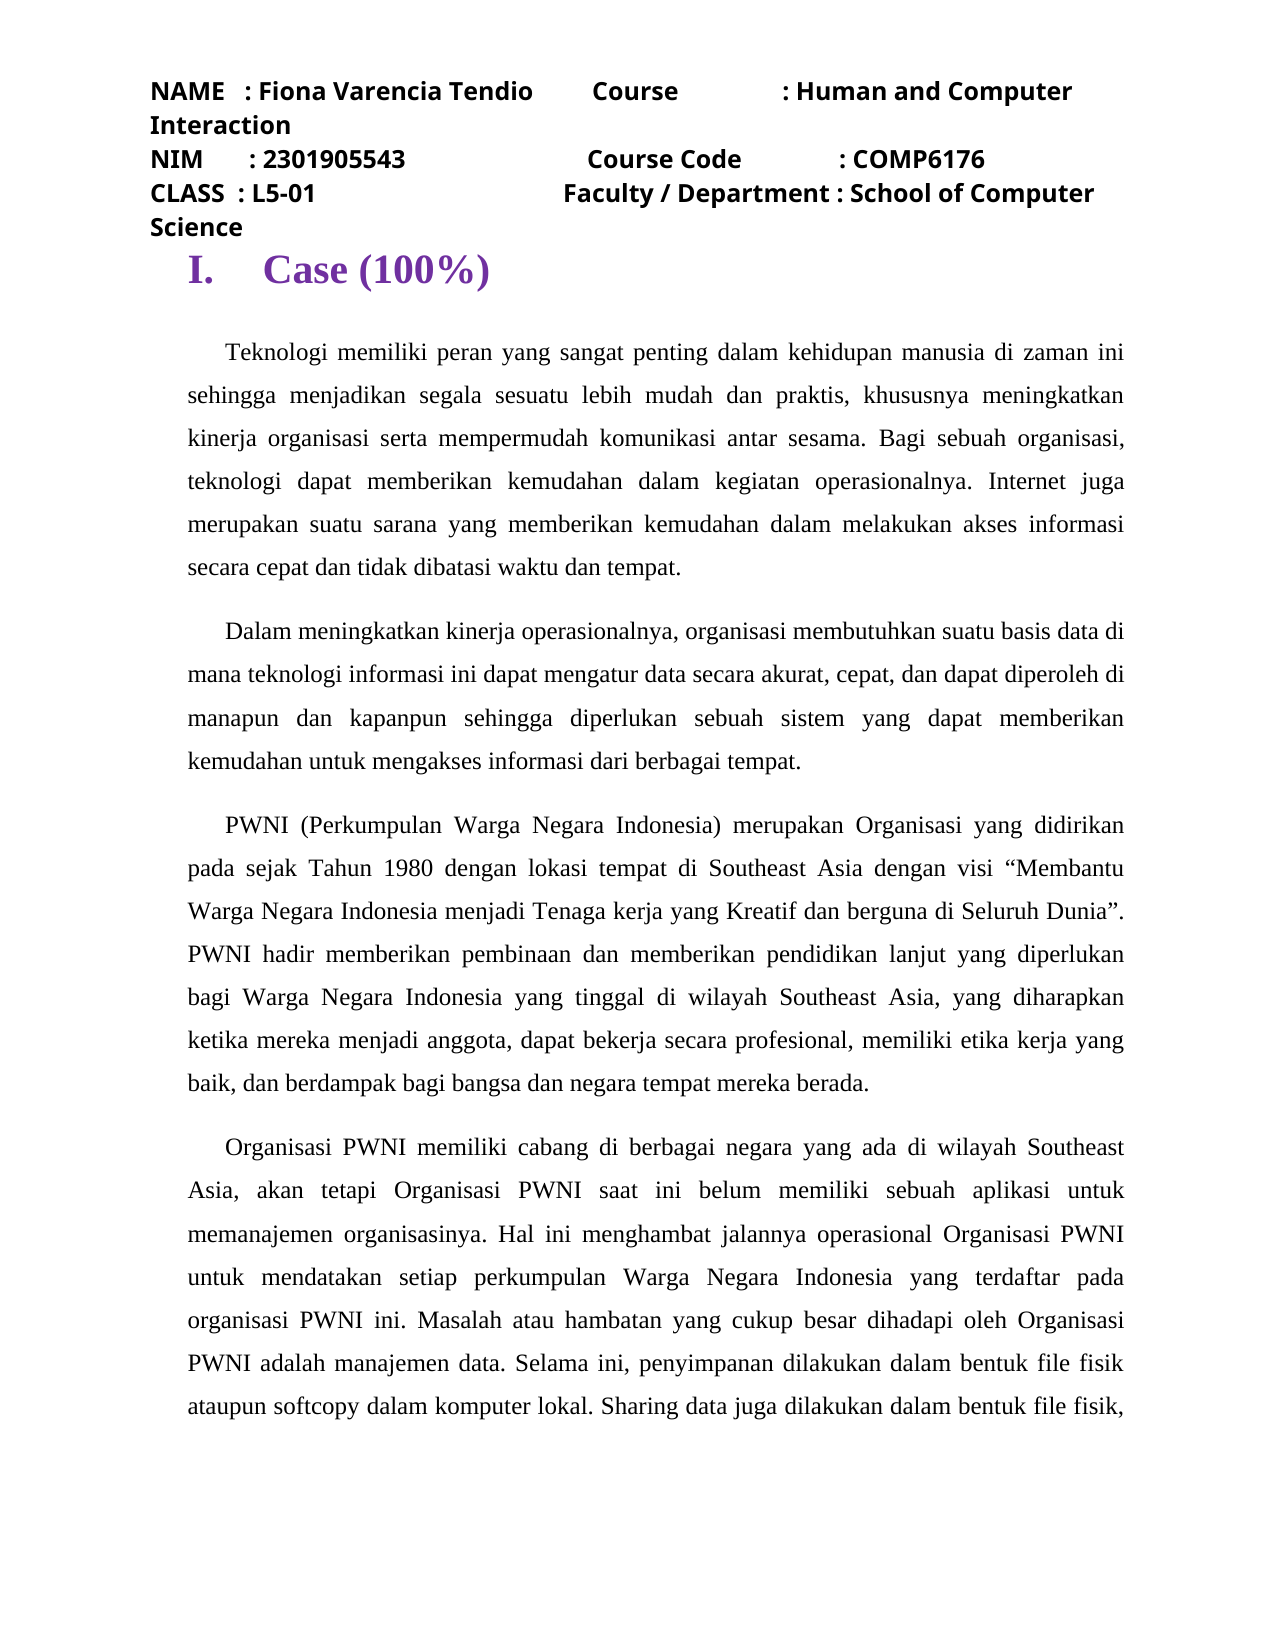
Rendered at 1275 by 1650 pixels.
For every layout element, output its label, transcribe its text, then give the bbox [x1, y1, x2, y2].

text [187, 1132, 1125, 1420]
list Case (100%) [187, 244, 1125, 292]
text Dalam meningkatkan kinerja operasionalnya, organisasi membutuhkan suatu basis data di mana teknologi informasi ini dapat mengatur data secara akurat, cepat, dan dapat diperoleh di manapun dan kapanpun sehingga diperlukan sebuah sistem yang dapat memberikan kemudahan untuk mengakses informasi dari berbagai tempat. [187, 616, 1125, 774]
text PWNI (Perkumpulan Warga Negara Indonesia) merupakan Organisasi yang didirikan pada sejak Tahun 1980 dengan lokasi tempat di Southeast Asia dengan visi “Membantu Warga Negara Indonesia menjadi Tenaga kerja yang Kreatif dan berguna di Seluruh Dunia”. PWNI hadir memberikan pembinaan dan memberikan pendidikan lanjut yang diperlukan bagi Warga Negara Indonesia yang tinggal di wilayah Southeast Asia, yang diharapkan ketika mereka menjadi anggota, dapat bekerja secara profesional, memiliki etika kerja yang baik, dan berdampak bagi bangsa dan negara tempat mereka berada. [187, 810, 1125, 1097]
text Teknologi memiliki peran yang sangat penting dalam kehidupan manusia di zaman ini sehingga menjadikan segala sesuatu lebih mudah dan praktis, khususnya meningkatkan kinerja organisasi serta mempermudah komunikasi antar sesama. Bagi sebuah organisasi, teknologi dapat memberikan kemudahan dalam kegiatan operasionalnya. Internet juga merupakan suatu sarana yang memberikan kemudahan dalam melakukan akses informasi secara cepat dan tidak dibatasi waktu dan tempat. [187, 337, 1125, 581]
